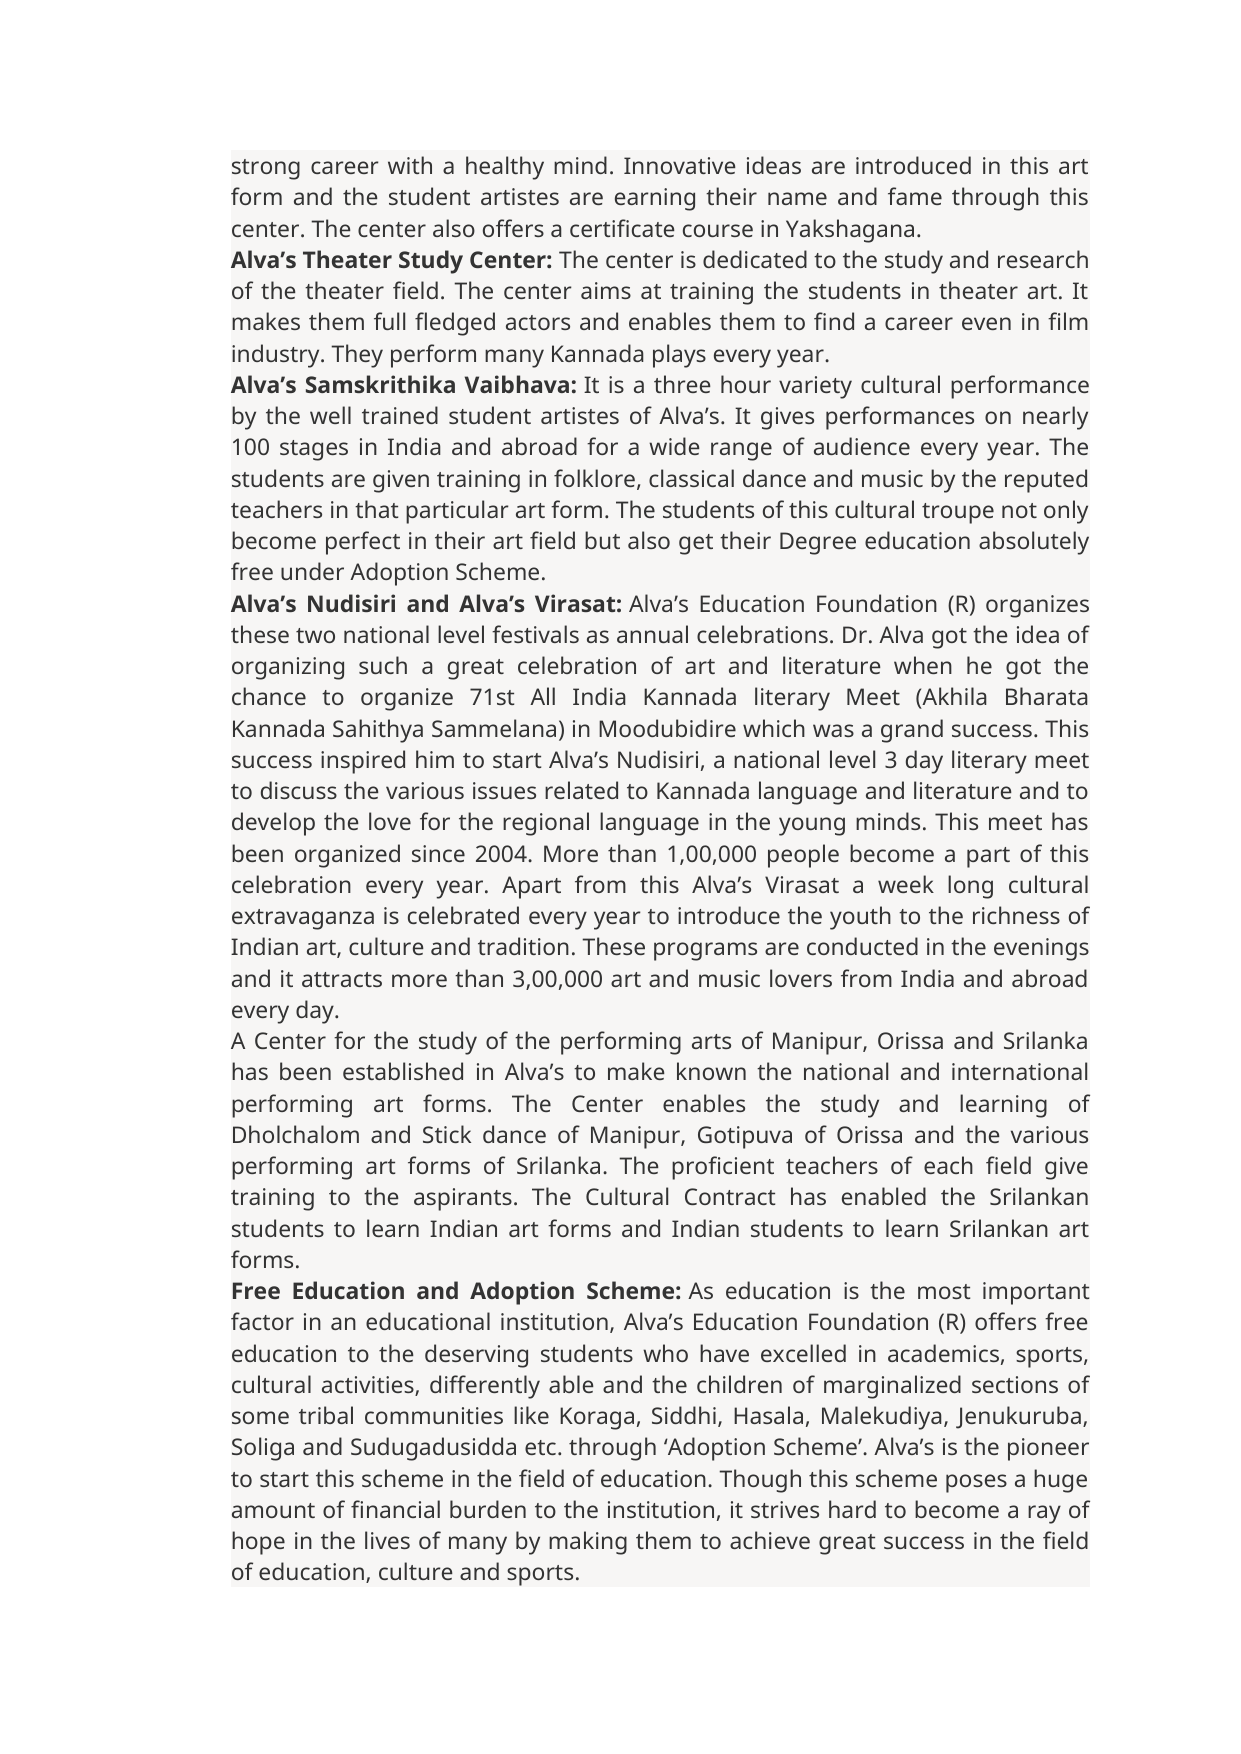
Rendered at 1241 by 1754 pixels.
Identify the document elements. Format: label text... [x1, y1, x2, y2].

list A Center for the study of the performing arts of Manipur, Orissa and Srilanka has been established in Alva’s to make known the national and international performing art forms. The Center enables the study and learning of Dholchalom and Stick dance of Manipur, Gotipuva of Orissa and the various performing art forms of Srilanka. The proficient teachers of each field give training to the aspirants. The Cultural Contract has enabled the Srilankan students to learn Indian art forms and Indian students to learn Srilankan art forms. [231, 1025, 1090, 1275]
list Alva’s Samskrithika Vaibhava: It is a three hour variety cultural performance by the well trained student artistes of Alva’s. It gives performances on nearly 100 stages in India and abroad for a wide range of audience every year. The students are given training in folklore, classical dance and music by the reputed teachers in that particular art form. The students of this cultural troupe not only become perfect in their art field but also get their Degree education absolutely free under Adoption Scheme. [231, 369, 1090, 587]
list Alva’s Theater Study Center: The center is dedicated to the study and research of the theater field. The center aims at training the students in theater art. It makes them full fledged actors and enables them to find a career even in film industry. They perform many Kannada plays every year. [231, 244, 1090, 369]
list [231, 150, 1090, 244]
list Free Education and Adoption Scheme: As education is the most important factor in an educational institution, Alva’s Education Foundation (R) offers free education to the deserving students who have excelled in academics, sports, cultural activities, differently able and the children of marginalized sections of some tribal communities like Koraga, Siddhi, Hasala, Malekudiya, Jenukuruba, Soliga and Sudugadusidda etc. through ‘Adoption Scheme’. Alva’s is the pioneer to start this scheme in the field of education. Though this scheme poses a huge amount of financial burden to the institution, it strives hard to become a ray of hope in the lives of many by making them to achieve great success in the field of education, culture and sports. [231, 1275, 1090, 1587]
list Alva’s Nudisiri and Alva’s Virasat: Alva’s Education Foundation (R) organizes these two national level festivals as annual celebrations. Dr. Alva got the idea of organizing such a great celebration of art and literature when he got the chance to organize 71st All India Kannada literary Meet (Akhila Bharata Kannada Sahithya Sammelana) in Moodubidire which was a grand success. This success inspired him to start Alva’s Nudisiri, a national level 3 day literary meet to discuss the various issues related to Kannada language and literature and to develop the love for the regional language in the young minds. This meet has been organized since 2004. More than 1,00,000 people become a part of this celebration every year. Apart from this Alva’s Virasat a week long cultural extravaganza is celebrated every year to introduce the youth to the richness of Indian art, culture and tradition. These programs are conducted in the evenings and it attracts more than 3,00,000 art and music lovers from India and abroad every day. [231, 587, 1090, 1025]
